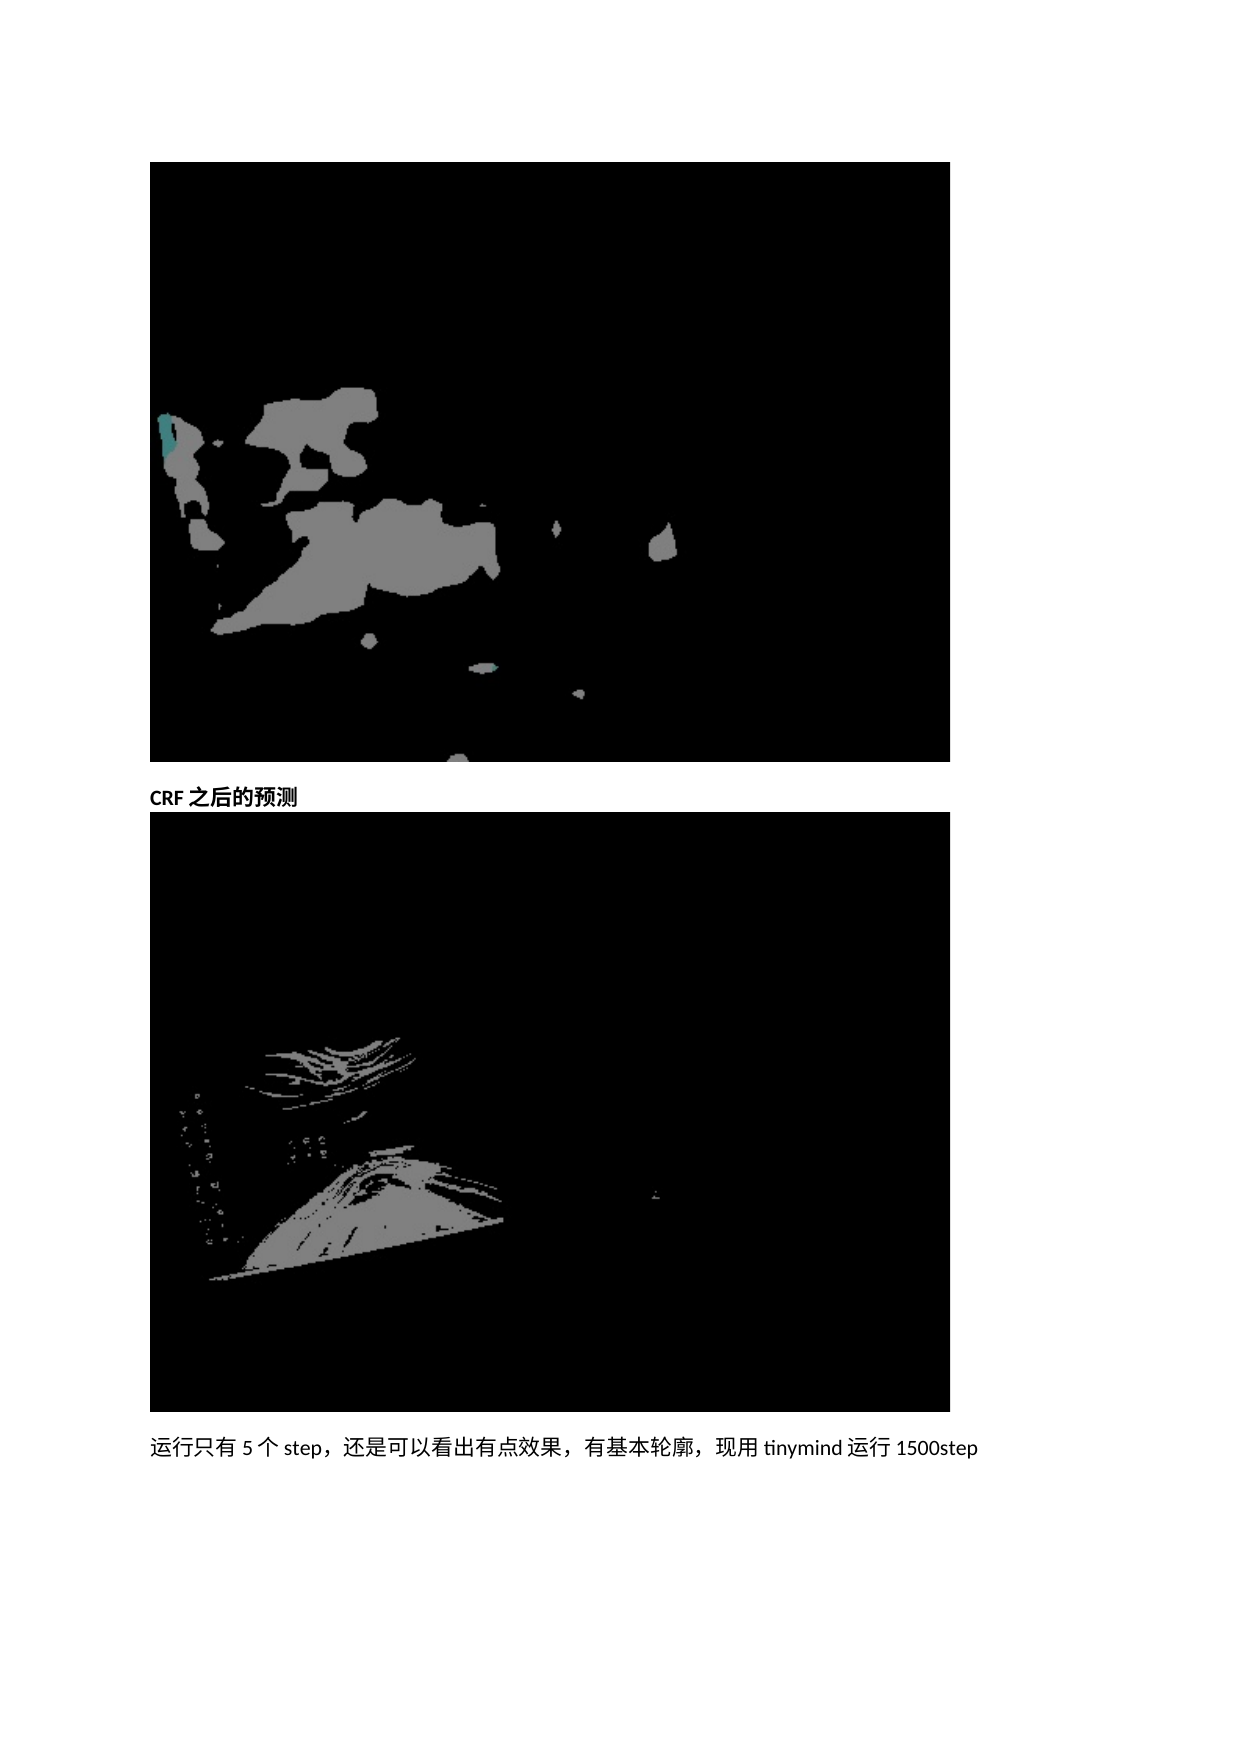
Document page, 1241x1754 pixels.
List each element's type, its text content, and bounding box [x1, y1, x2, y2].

picture [150, 812, 951, 1412]
text CRF之后的预测 [150, 779, 1090, 812]
text 运行只有5个step，还是可以看出有点效果，有基本轮廓，现用tinymind运行1500step [150, 1429, 1090, 1462]
picture [150, 162, 951, 762]
